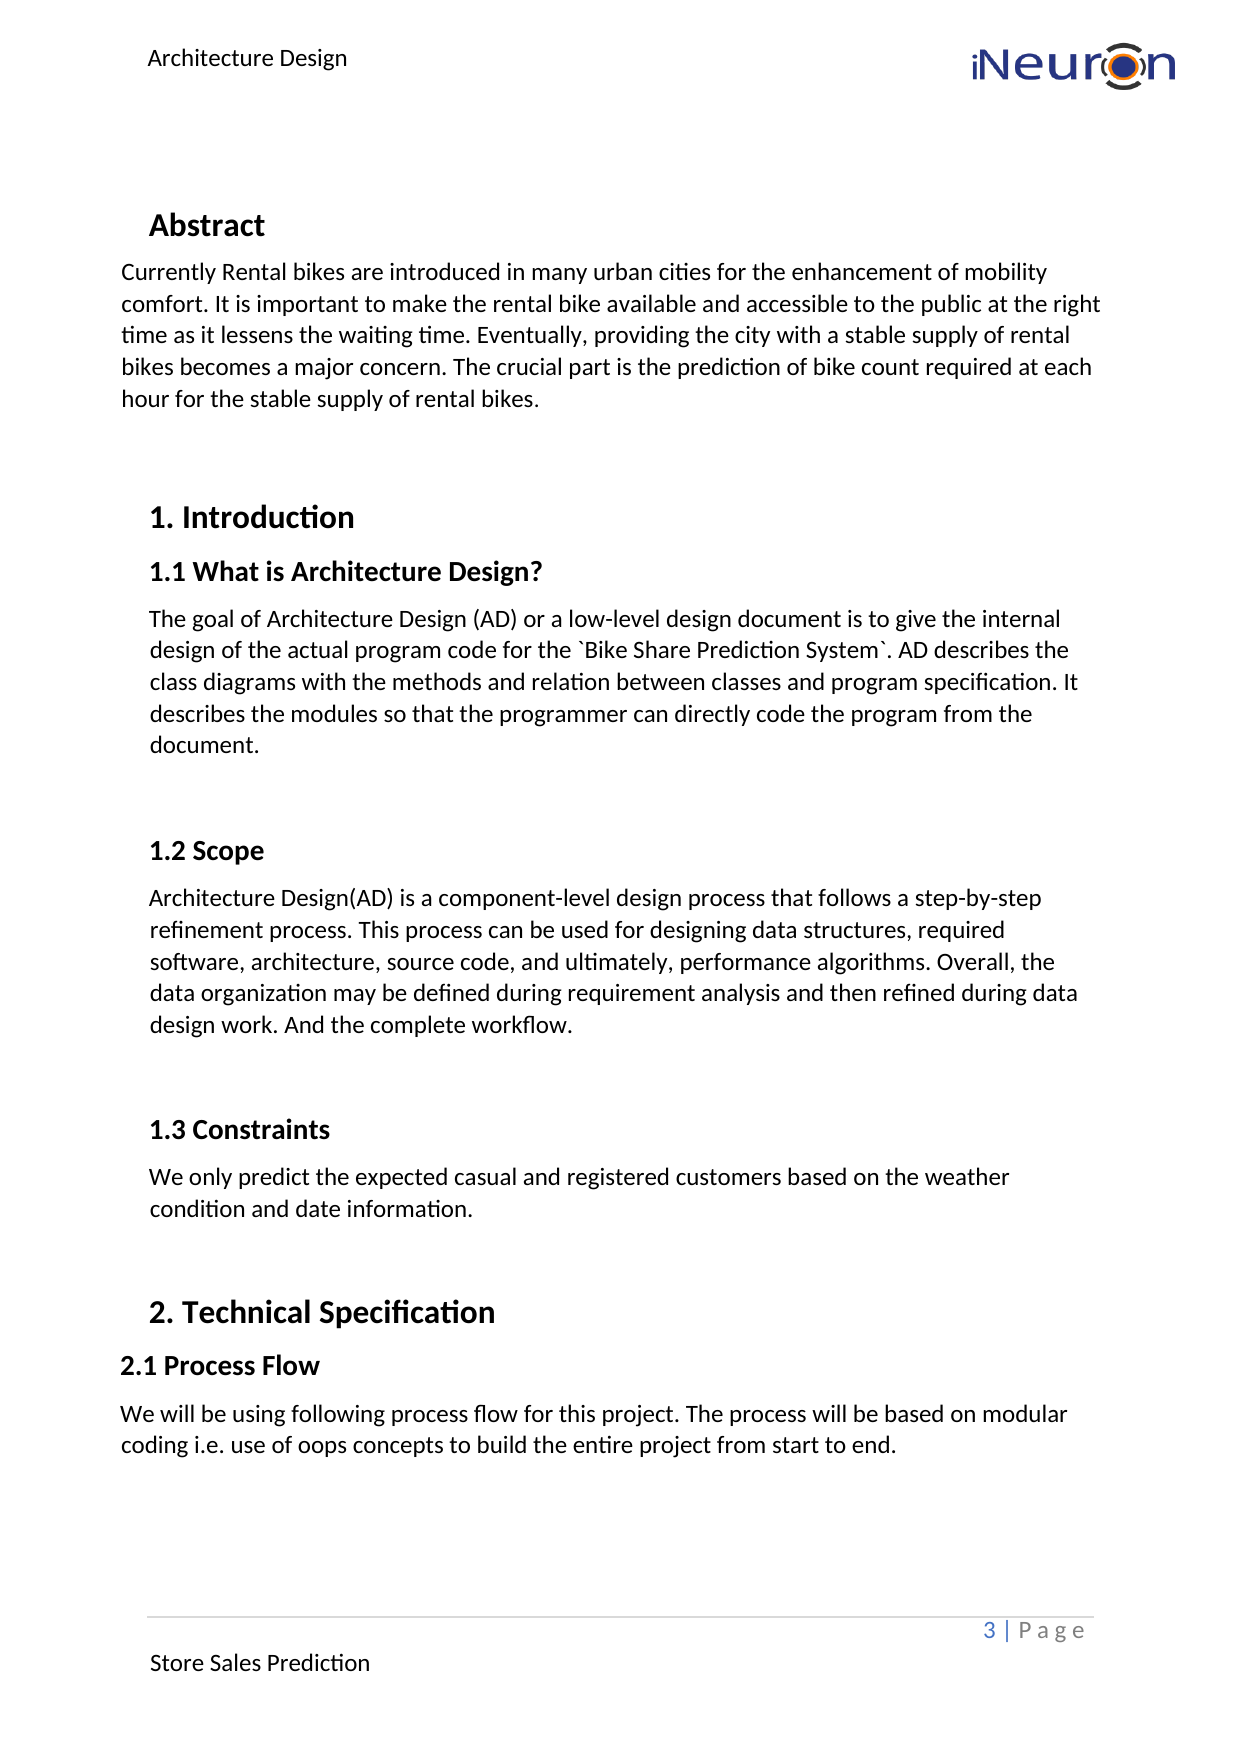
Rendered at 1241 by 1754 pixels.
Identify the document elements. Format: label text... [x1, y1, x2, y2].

text Currently Rental bikes are introduced in many urban cities for the enhancement of mobility comfort. It is important to make the rental bike available and accessible to the public at the right time as it lessens the waiting time. Eventually, providing the city with a stable supply of rental bikes becomes a major concern. The crucial part is the prediction of bike count required at each hour for the stable supply of rental bikes. [121, 256, 1127, 413]
text We only predict the expected casual and registered customers based on the weather condition and date information. [148, 1161, 1092, 1224]
text Architecture Design(AD) is a component-level design process that follows a step-by-step refinement process. This process can be used for designing data structures, required software, architecture, source code, and ultimately, performance algorithms. Overall, the data organization may be defined during requirement analysis and then refined during data design work. And the complete workflow. [148, 882, 1092, 1039]
picture [972, 42, 1175, 90]
subtitle 2.1 Process Flow [120, 1347, 1092, 1383]
text 1.1 What is Architecture Design? [148, 553, 1127, 588]
subtitle 2. Technical Specification [148, 1291, 1092, 1332]
subtitle Abstract [148, 204, 1092, 245]
text The goal of Architecture Design (AD) or a low-level design document is to give the internal design of the actual program code for the `Bike Share Prediction System`. AD describes the class diagrams with the methods and relation between classes and program specification. It describes the modules so that the programmer can directly code the program from the document. [148, 603, 1092, 760]
subtitle 1.2 Scope [148, 832, 1092, 868]
subtitle 1.3 Constraints [148, 1111, 1092, 1147]
subtitle 1. Introduction [148, 496, 1092, 537]
text We will be using following process flow for this project. The process will be based on modular coding i.e. use of oops concepts to build the entire project from start to end. [120, 1398, 1127, 1460]
